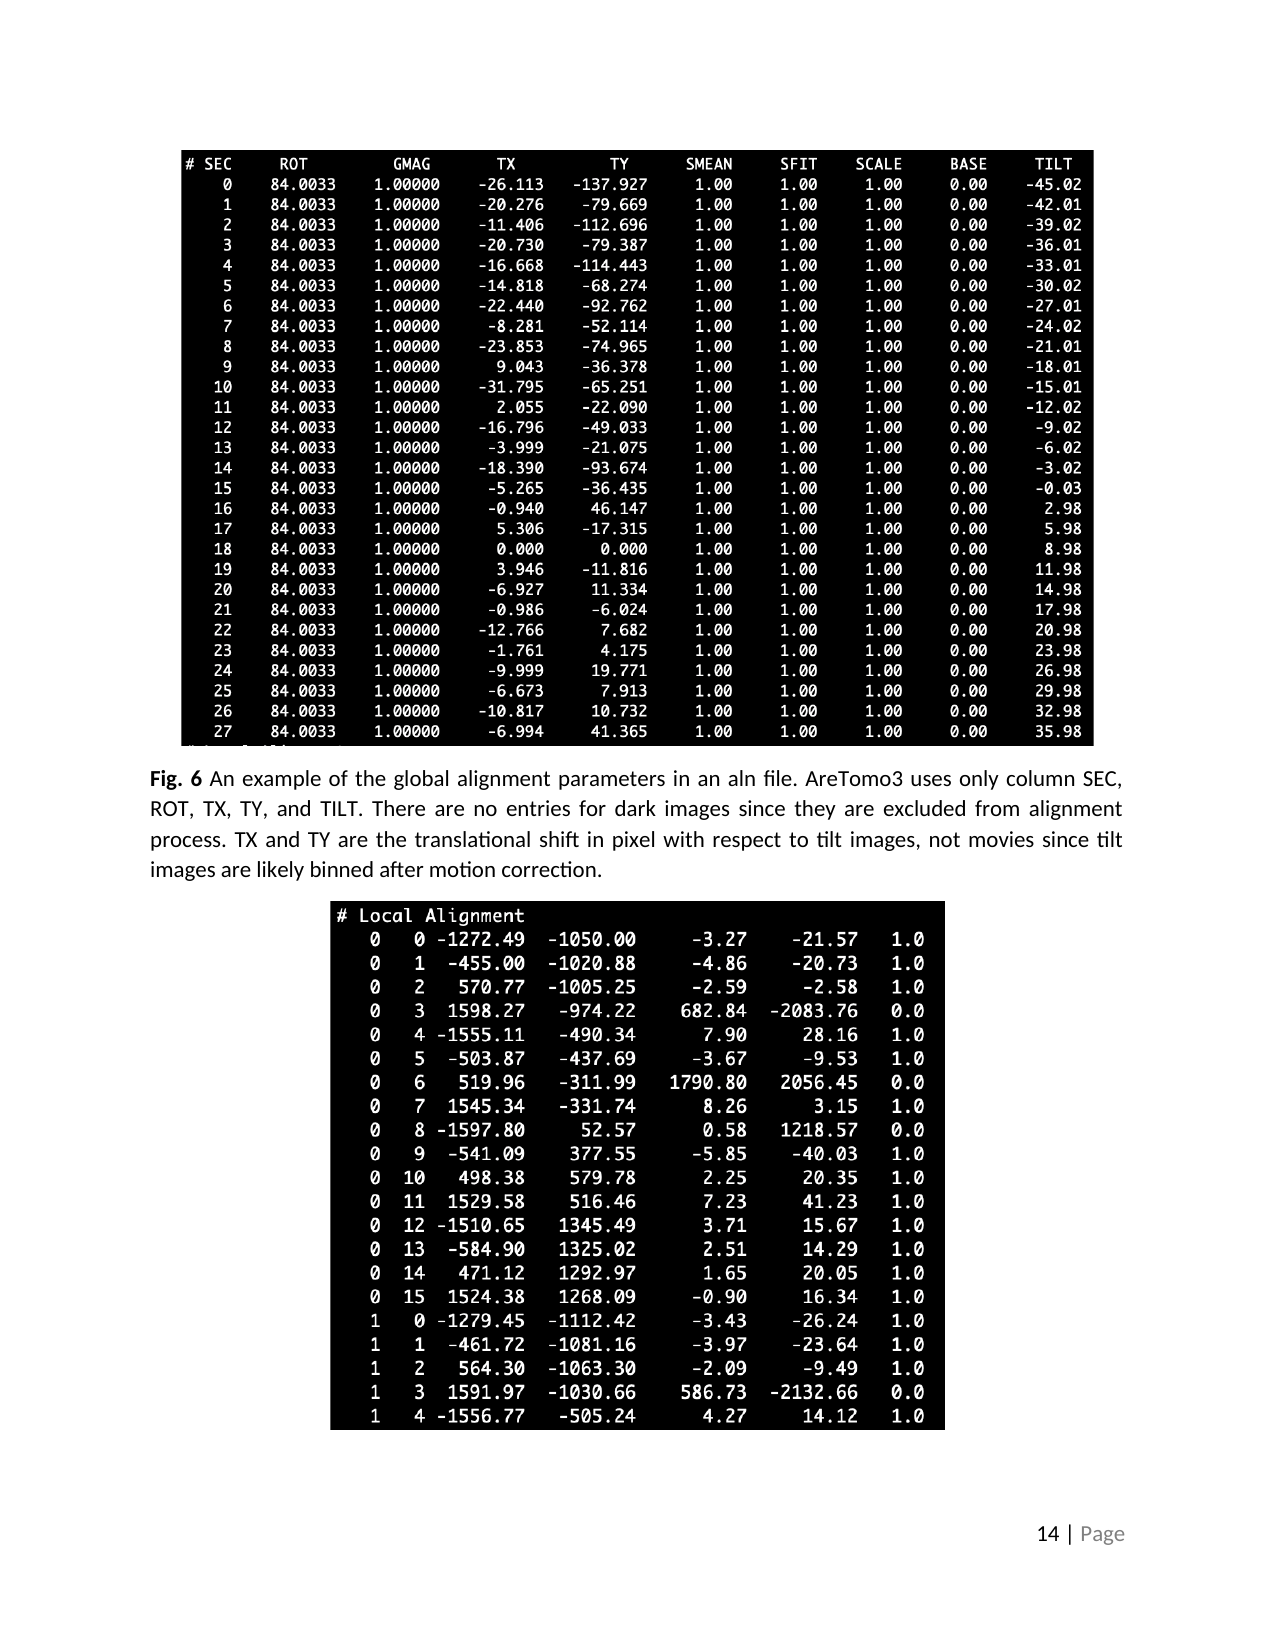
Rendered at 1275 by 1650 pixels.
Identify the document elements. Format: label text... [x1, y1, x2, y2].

text Fig. 6 An example of the global alignment parameters in an aln file. AreTomo3 uses only column SEC, ROT, TX, TY, and TILT. There are no entries for dark images since they are excluded from alignment process. TX and TY are the translational shift in pixel with respect to tilt images, not movies since tilt images are likely binned after motion correction. [150, 764, 1125, 883]
picture [330, 901, 945, 1430]
picture [181, 150, 1094, 746]
